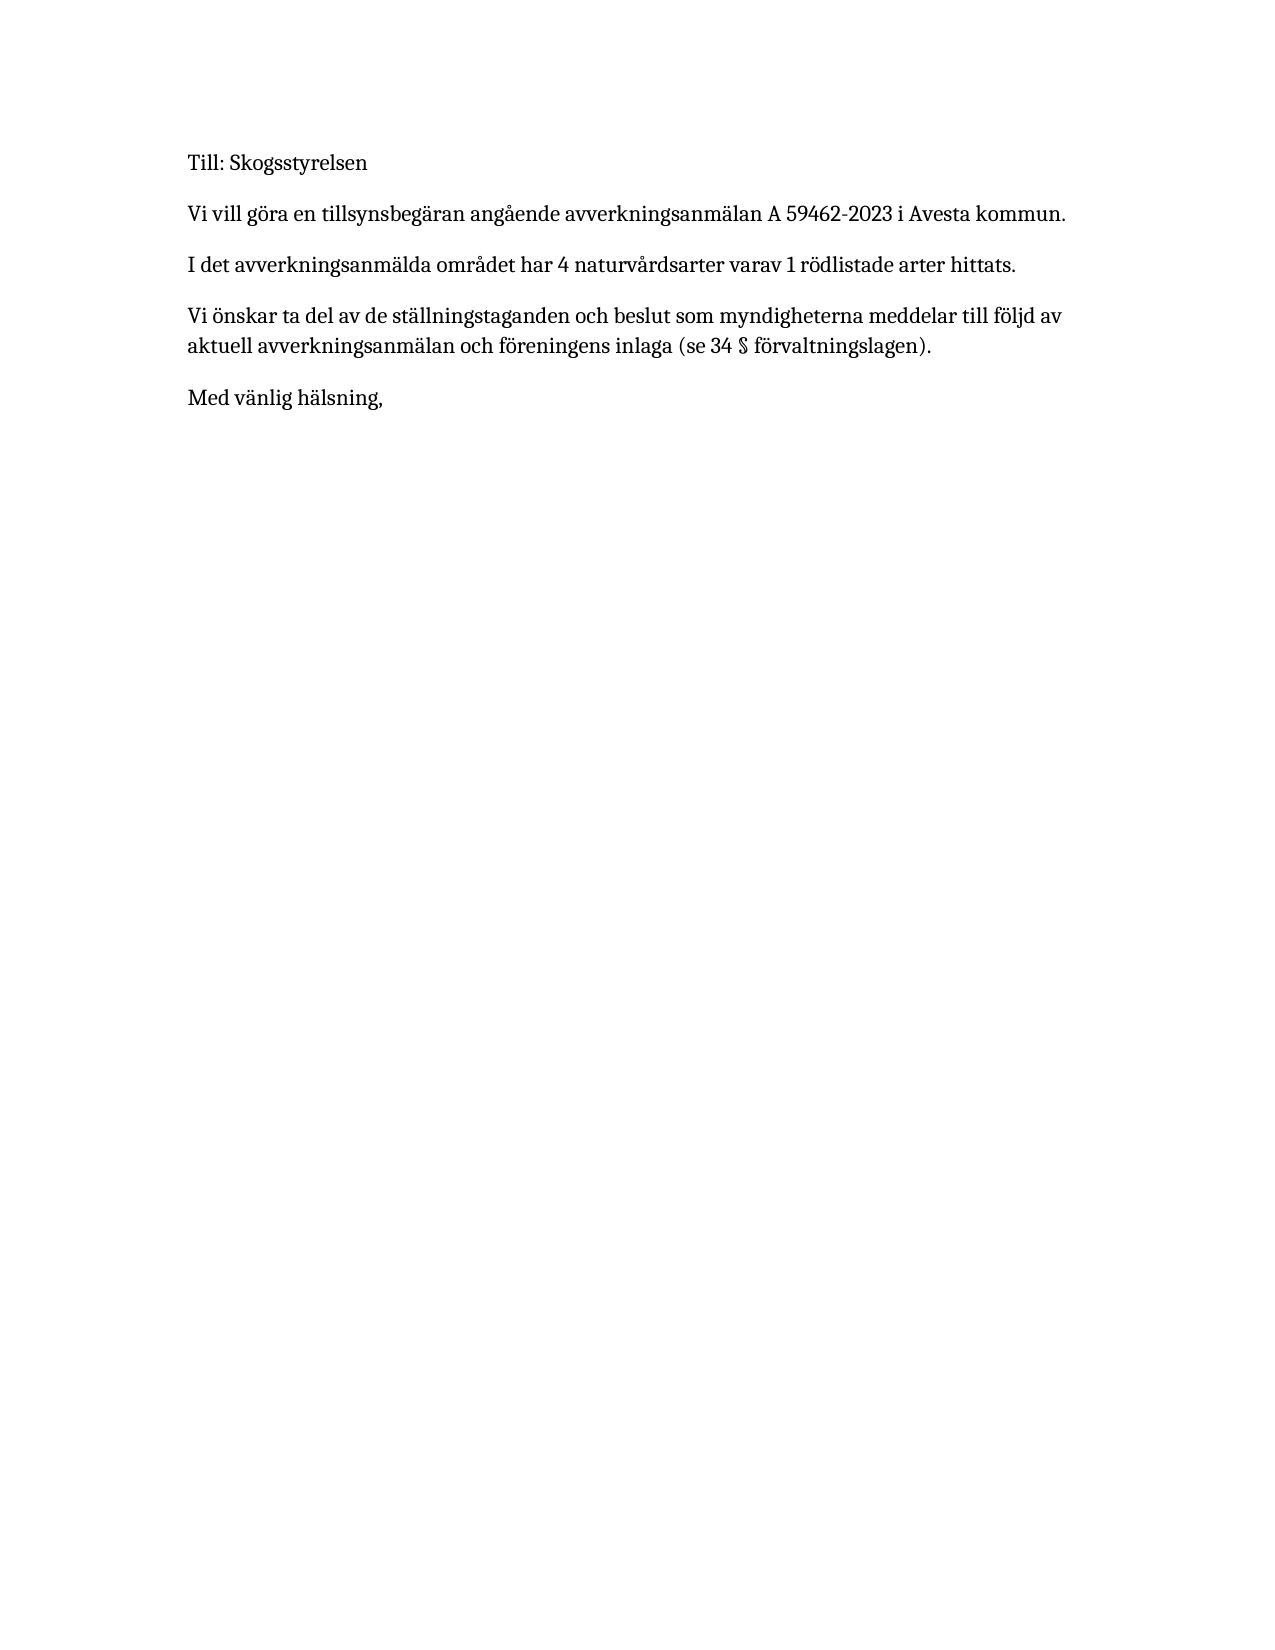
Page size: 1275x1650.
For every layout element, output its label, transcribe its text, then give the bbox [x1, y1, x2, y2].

text Med vänlig hälsning, [187, 384, 1087, 441]
text Till: Skogsstyrelsen [187, 150, 1087, 176]
text I det avverkningsanmälda området har 4 naturvårdsarter varav 1 rödlistade arter hittats. [187, 252, 1087, 278]
text Vi önskar ta del av de ställningstaganden och beslut som myndigheterna meddelar till följd av aktuell avverkningsanmälan och föreningens inlaga (se 34 § förvaltningslagen). [187, 303, 1087, 360]
text Vi vill göra en tillsynsbegäran angående avverkningsanmälan A 59462-2023 i Avesta kommun. [187, 201, 1087, 227]
